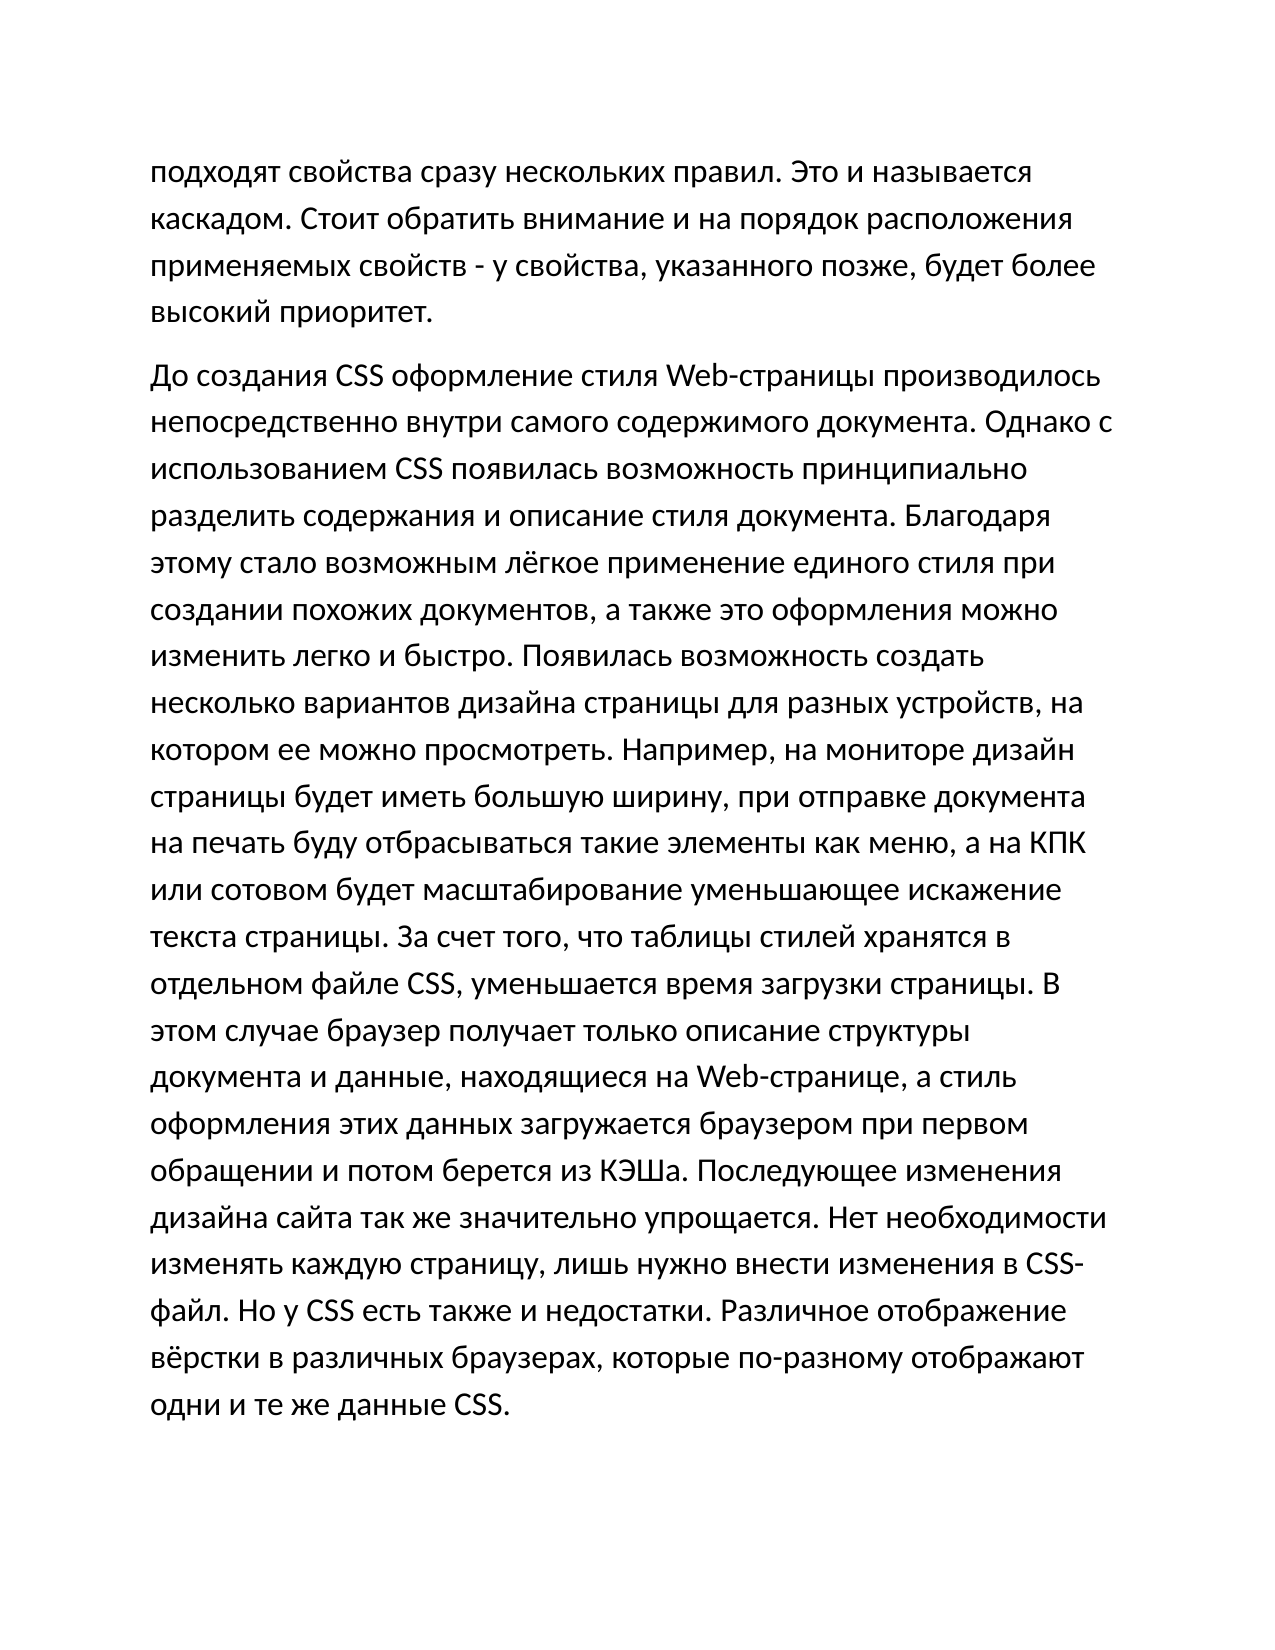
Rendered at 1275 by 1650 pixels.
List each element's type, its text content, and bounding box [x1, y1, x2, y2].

text До создания CSS оформление стиля Web-страницы производилось непосредственно внутри самого содержимого документа. Однако с использованием CSS появилась возможность принципиально разделить содержания и описание стиля документа. Благодаря этому стало возможным лёгкое применение единого стиля при создании похожих документов, а также это оформления можно изменить легко и быстро. Появилась возможность создать несколько вариантов дизайна страницы для разных устройств, на котором ее можно просмотреть. Например, на мониторе дизайн страницы будет иметь большую ширину, при отправке документа на печать буду отбрасываться такие элементы как меню, а на КПК или сотовом будет масштабирование уменьшающее искажение текста страницы. За счет того, что таблицы стилей хранятся в отдельном файле CSS, уменьшается время загрузки страницы. В этом случае браузер получает только описание структуры документа и данные, находящиеся на Web-странице, а стиль оформления этих данных загружается браузером при первом обращении и потом берется из КЭШа. Последующее изменения дизайна сайта так же значительно упрощается. Нет необходимости изменять каждую страницу, лишь нужно внести изменения в CSS-файл. Но у CSS есть также и недостатки. Различное отображение вёрстки в различных браузерах, которые по-разному отображают одни и те же данные CSS. [150, 354, 1125, 1423]
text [150, 150, 1125, 331]
